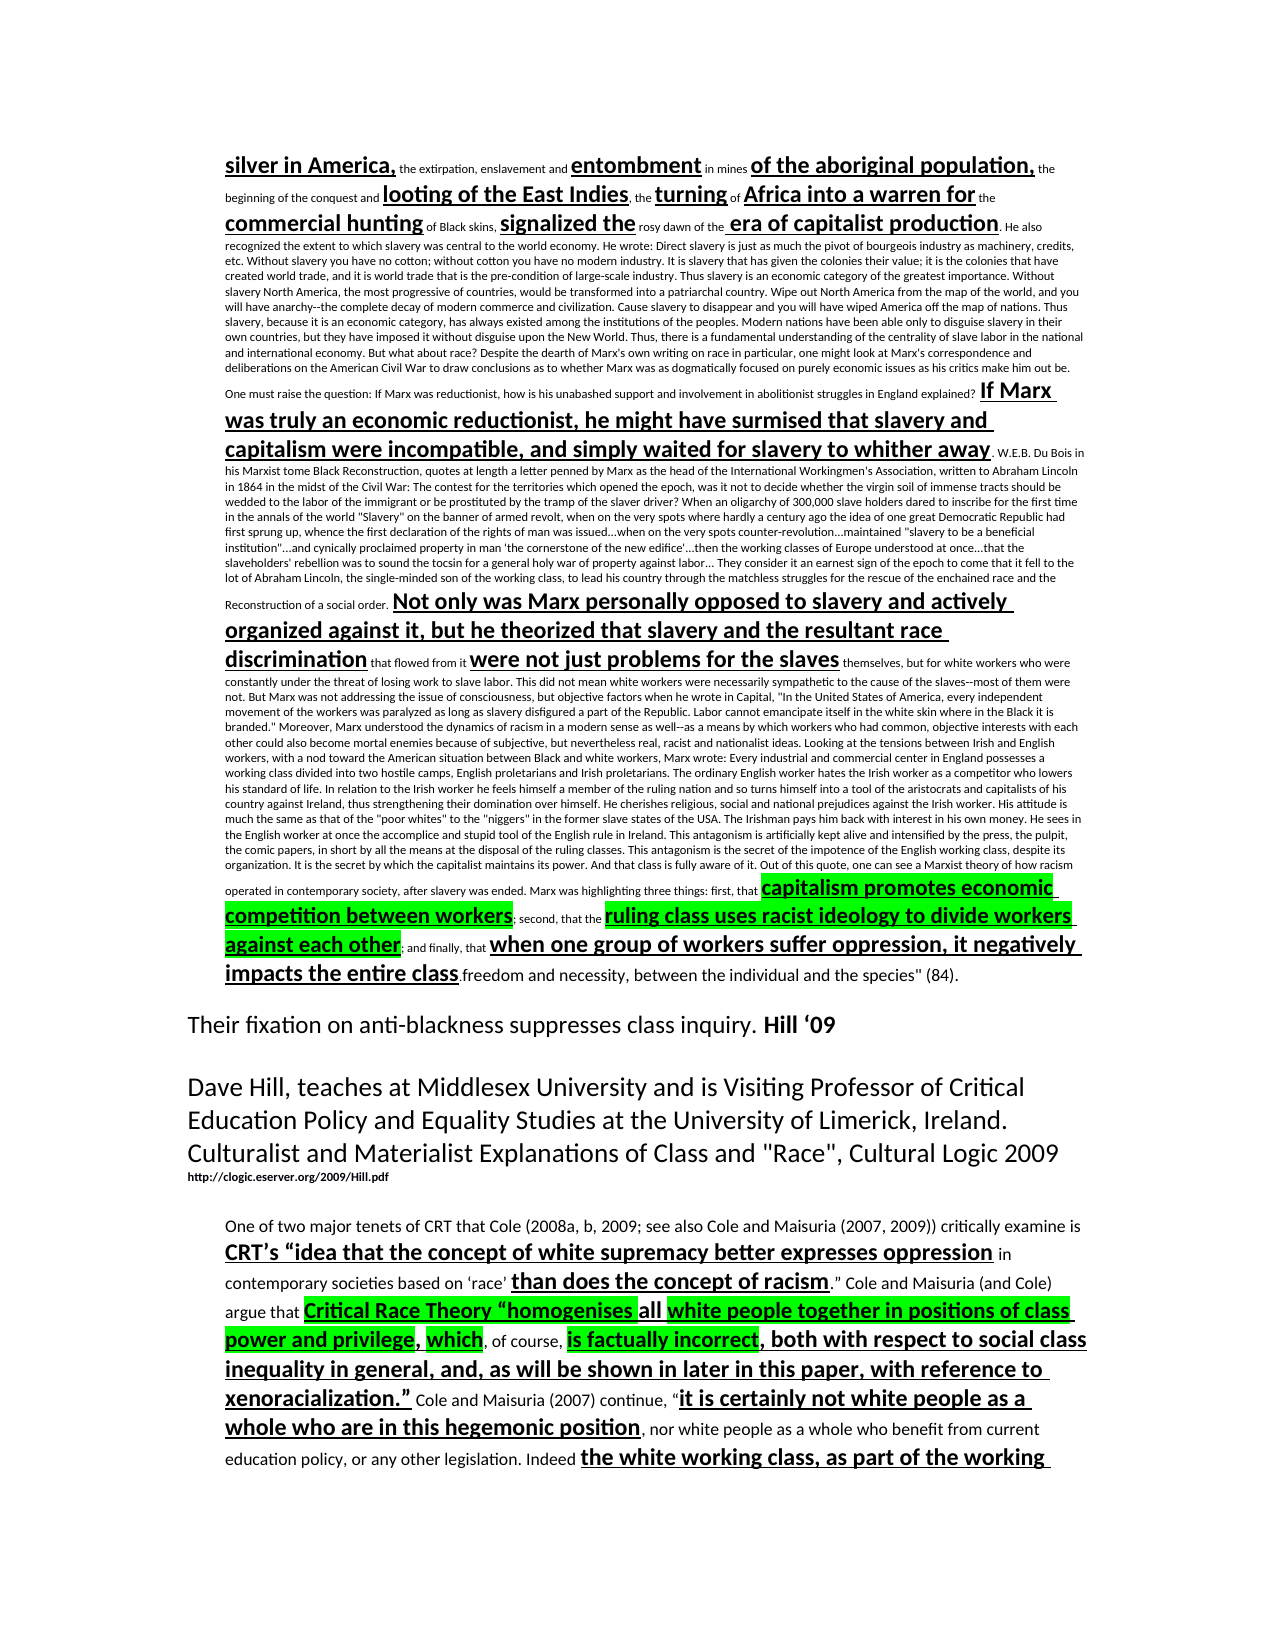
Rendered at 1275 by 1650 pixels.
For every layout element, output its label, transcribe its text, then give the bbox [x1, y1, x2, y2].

text Their fixation on anti-blackness suppresses class inquiry. Hill ‘09 [187, 1009, 1087, 1039]
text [225, 150, 1087, 987]
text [225, 1215, 1087, 1471]
text Dave Hill, teaches at Middlesex University and is Visiting Professor of Critical Education Policy and Equality Studies at the University of Limerick, Ireland. Culturalist and Materialist Explanations of Class and "Race", Cultural Logic 2009 http://clogic.eserver.org/2009/Hill.pdf [187, 1070, 1087, 1184]
